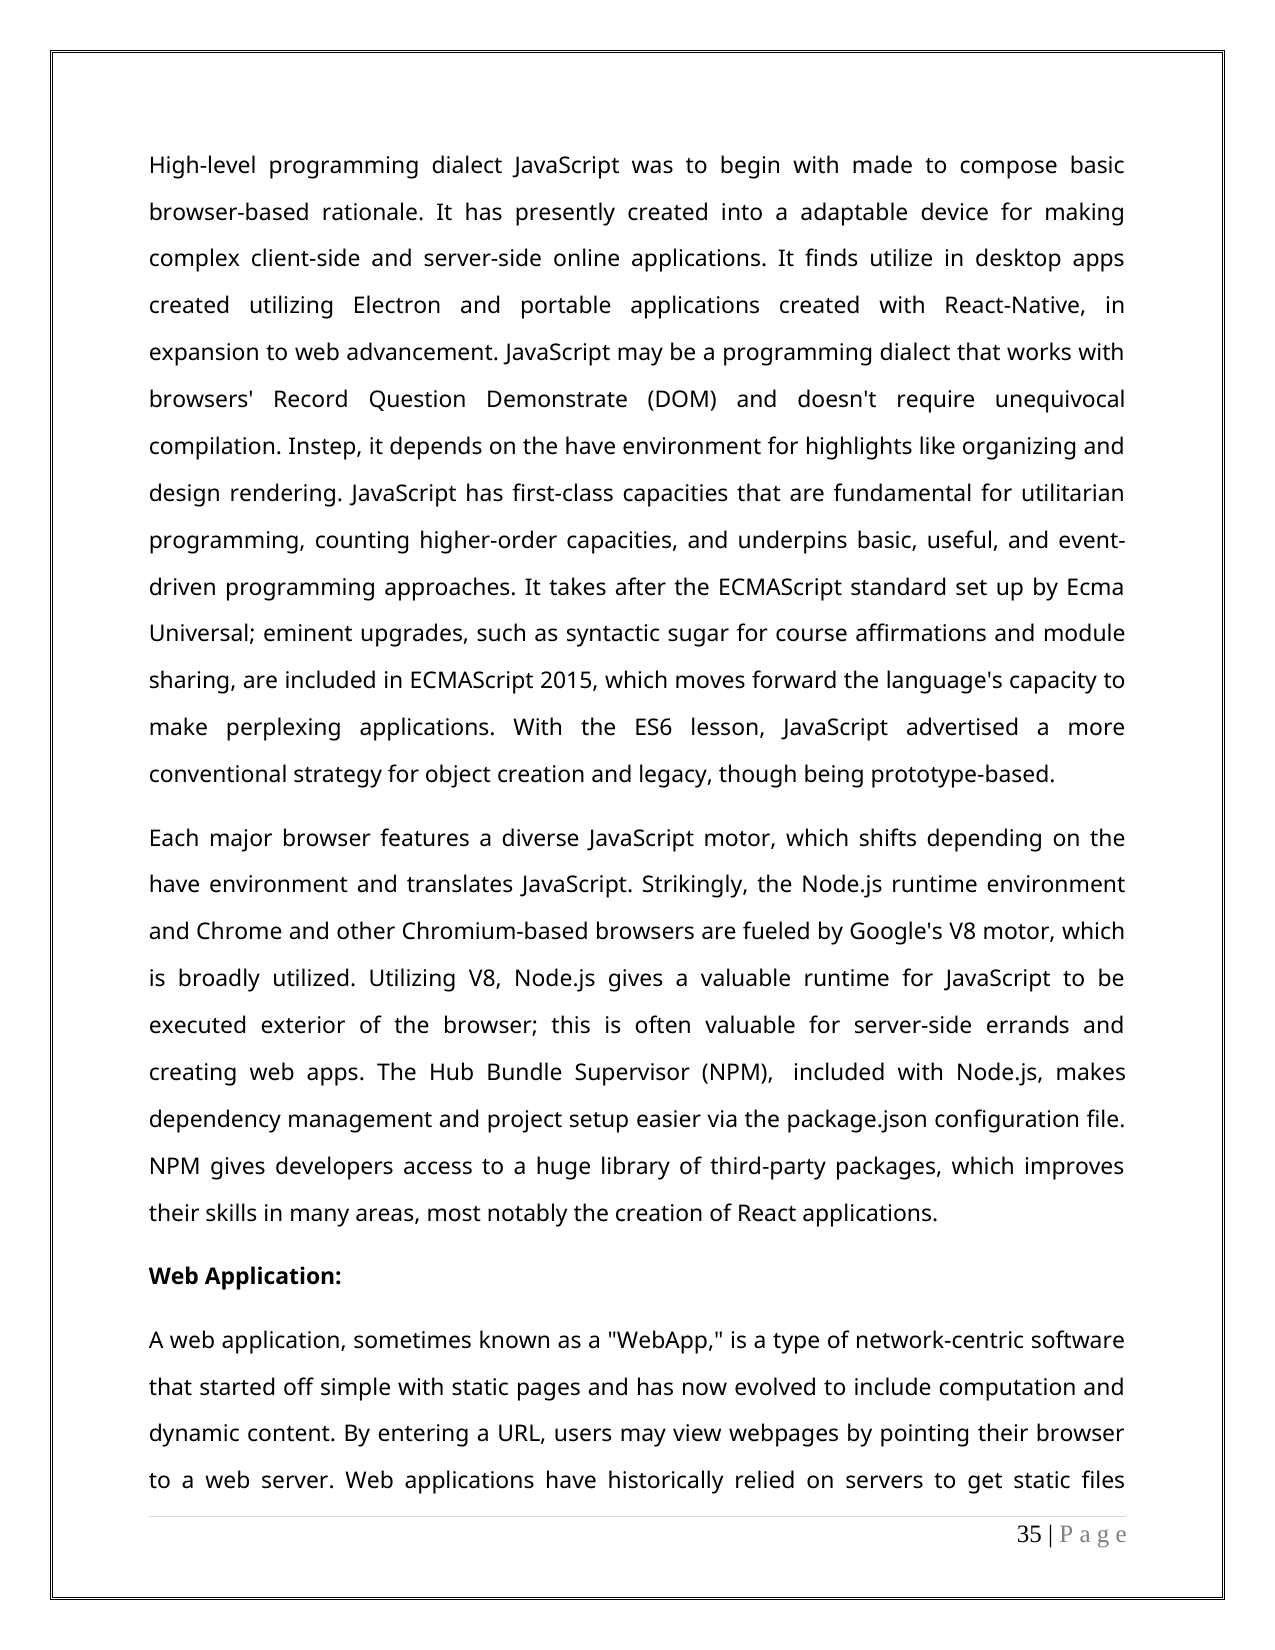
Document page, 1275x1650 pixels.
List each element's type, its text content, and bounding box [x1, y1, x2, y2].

text Web Application: [148, 1260, 1126, 1291]
text High-level programming dialect JavaScript was to begin with made to compose basic browser-based rationale. It has presently created into a adaptable device for making complex client-side and server-side online applications. It finds utilize in desktop apps created utilizing Electron and portable applications created with React-Native, in expansion to web advancement. JavaScript may be a programming dialect that works with browsers' Record Question Demonstrate (DOM) and doesn't require unequivocal compilation. Instep, it depends on the have environment for highlights like organizing and design rendering. JavaScript has first-class capacities that are fundamental for utilitarian programming, counting higher-order capacities, and underpins basic, useful, and event-driven programming approaches. It takes after the ECMAScript standard set up by Ecma Universal; eminent upgrades, such as syntactic sugar for course affirmations and module sharing, are included in ECMAScript 2015, which moves forward the language's capacity to make perplexing applications. With the ES6 lesson, JavaScript advertised a more conventional strategy for object creation and legacy, though being prototype-based. [148, 148, 1126, 789]
text Each major browser features a diverse JavaScript motor, which shifts depending on the have environment and translates JavaScript. Strikingly, the Node.js runtime environment and Chrome and other Chromium-based browsers are fueled by Google's V8 motor, which is broadly utilized. Utilizing V8, Node.js gives a valuable runtime for JavaScript to be executed exterior of the browser; this is often valuable for server-side errands and creating web apps. The Hub Bundle Supervisor (NPM), included with Node.js, makes dependency management and project setup easier via the package.json configuration file. NPM gives developers access to a huge library of third-party packages, which improves their skills in many areas, most notably the creation of React applications. [148, 821, 1126, 1228]
